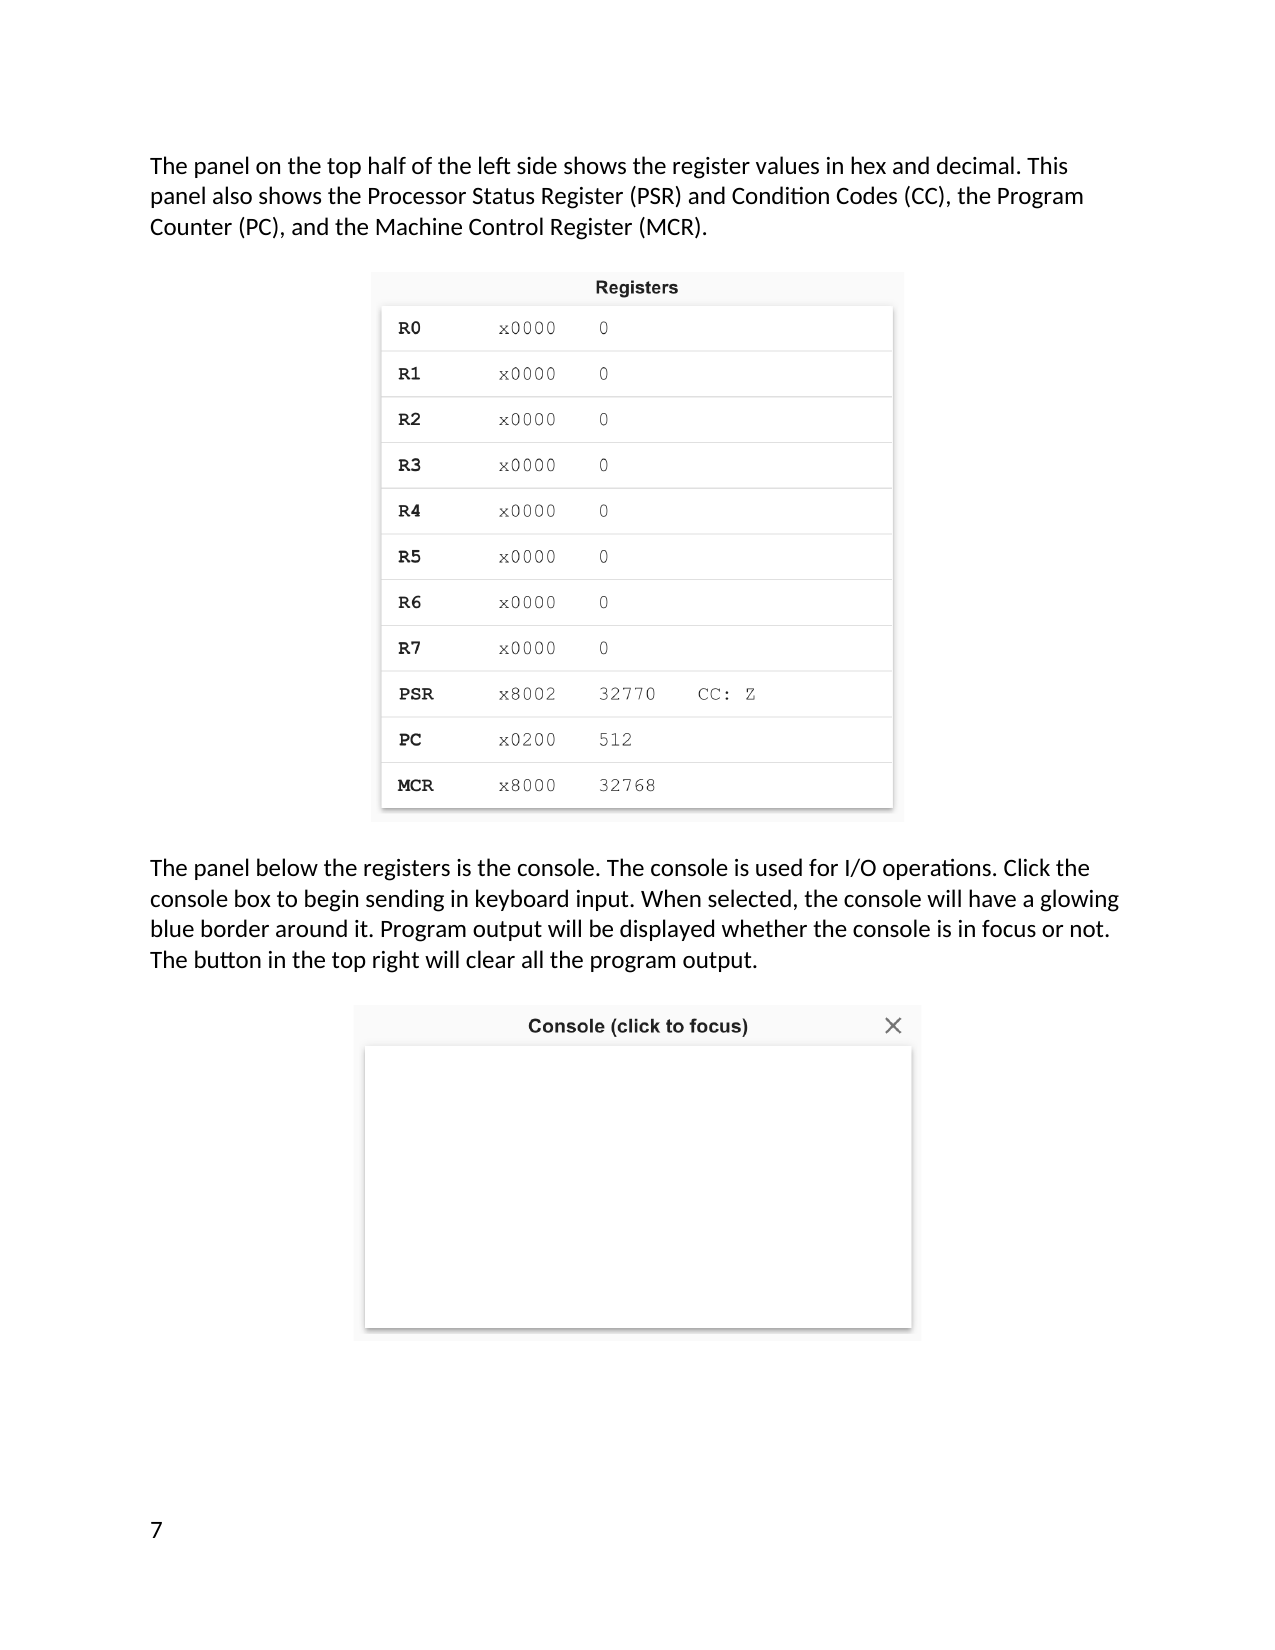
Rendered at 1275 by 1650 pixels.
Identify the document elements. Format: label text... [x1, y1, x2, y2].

picture [353, 1005, 922, 1341]
text The panel on the top half of the left side shows the register values in hex and decimal. This panel also shows the Processor Status Register (PSR) and Condition Codes (CC), the Program Counter (PC), and the Machine Control Register (MCR). [150, 150, 1125, 242]
picture [371, 272, 905, 822]
text The panel below the registers is the console. The console is used for I/O operations. Click the console box to begin sending in keyboard input. When selected, the console will have a glowing blue border around it. Program output will be displayed whether the console is in focus or not. The button in the top right will clear all the program output. [150, 852, 1125, 974]
